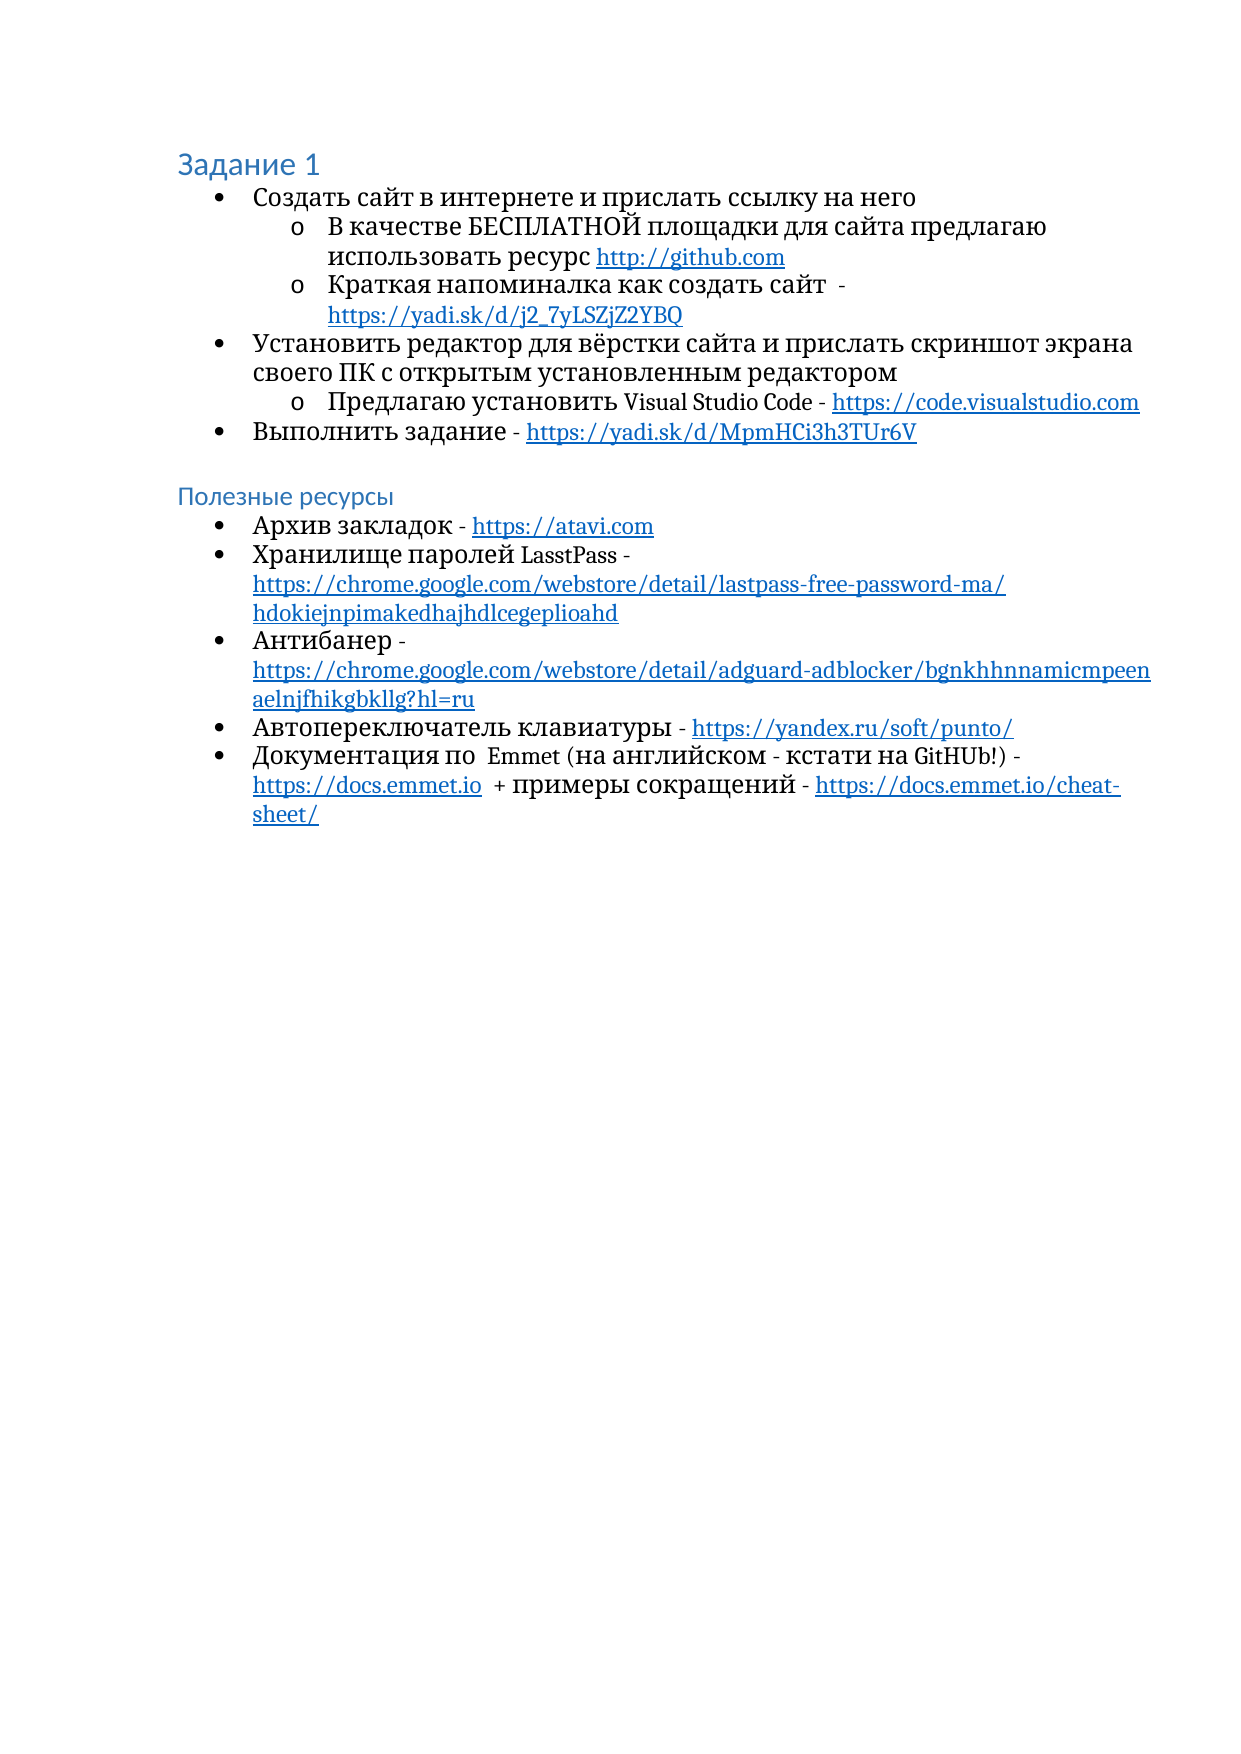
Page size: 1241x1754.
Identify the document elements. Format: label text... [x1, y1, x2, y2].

list Хранилище паролей LasstPass - https://chrome.google.com/webstore/detail/lastpass-free-password-ma/hdokiejnpimakedhajhdlcegeplioahd [215, 541, 1152, 627]
list Архив закладок - https://atavi.com [215, 512, 1152, 541]
list Создать сайт в интернете и прислать ссылку на него [215, 184, 1152, 213]
subtitle Задание 1 [177, 143, 1152, 184]
list Антибанер - https://chrome.google.com/webstore/detail/adguard-adblocker/bgnkhhnnamicmpeenaelnjfhikgbkllg?hl=ru [215, 627, 1152, 713]
list В качестве БЕСПЛАТНОЙ площадки для сайта предлагаю использовать ресурс http://github.com [290, 213, 1152, 271]
list Установить редактор для вёрстки сайта и прислать скриншот экрана своего ПК с открытым установленным редактором [215, 330, 1152, 388]
list Краткая напоминалка как создать сайт - https://yadi.sk/d/j2_7yLSZjZ2YBQ [290, 271, 1152, 330]
subtitle Полезные ресурсы [177, 479, 1152, 512]
list Выполнить задание - https://yadi.sk/d/MpmHCi3h3TUr6V [215, 418, 1152, 446]
list Документация по Emmet (на английском - кстати на GitHUb!) - https://docs.emmet.io + примеры сокращений - https://docs.emmet.io/cheat-sheet/ [215, 742, 1152, 828]
list Предлагаю установить Visual Studio Code - https://code.visualstudio.com [290, 388, 1152, 418]
list Автопереключатель клавиатуры - https://yandex.ru/soft/punto/ [215, 713, 1152, 742]
